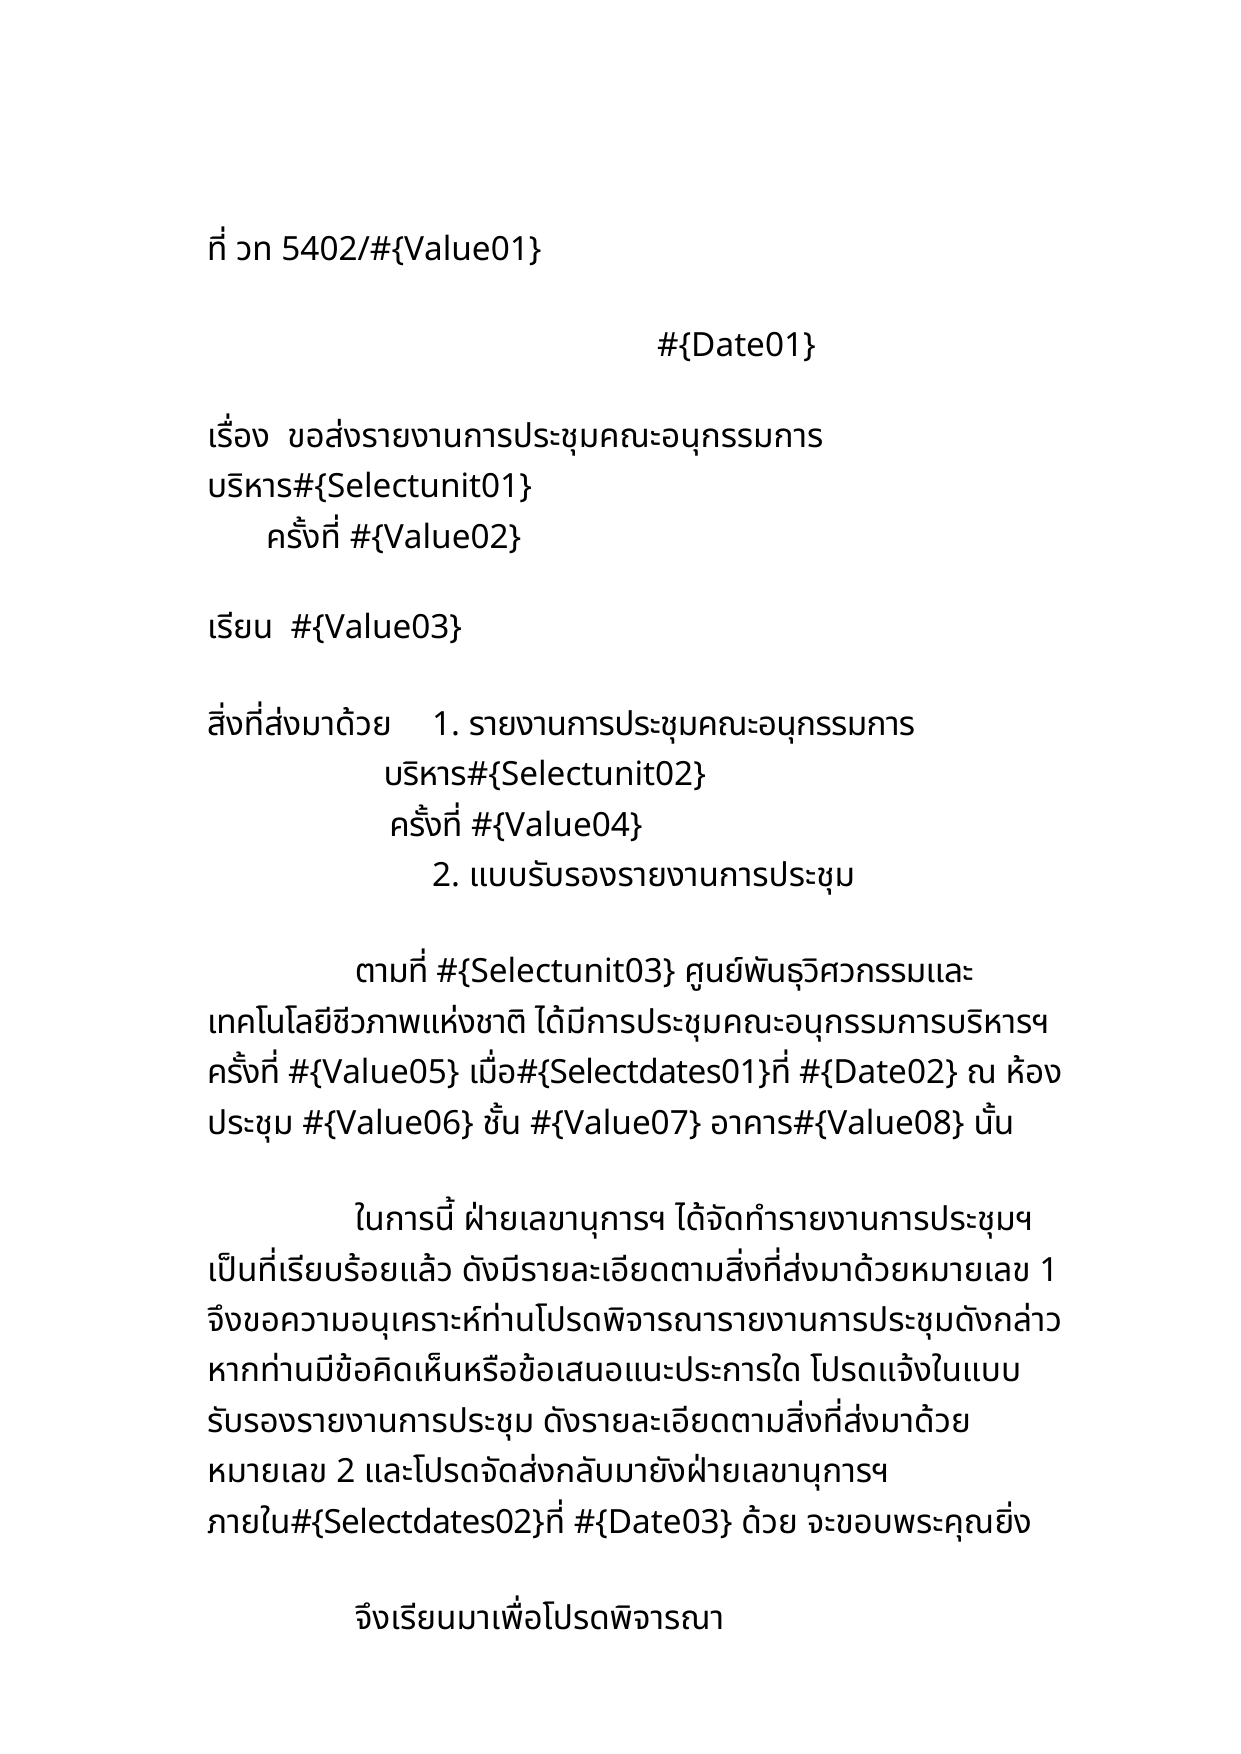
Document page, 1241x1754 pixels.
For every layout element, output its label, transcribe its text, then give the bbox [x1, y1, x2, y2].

text เรียน #{Value03} [207, 603, 1075, 654]
text ครั้งที่ #{Value04} [207, 801, 1075, 851]
text เรื่อง ขอส่งรายงานการประชุมคณะอนุกรรมการบริหาร#{Selectunit01} [207, 412, 1075, 513]
text ครั้งที่ #{Value02} [207, 513, 1075, 563]
subtitle จึงเรียนมาเพื่อโปรดพิจารณา [207, 1594, 1011, 1644]
text สิ่งที่ส่งมาด้วย 1. รายงานการประชุมคณะอนุกรรมการบริหาร#{Selectunit02} [207, 699, 1075, 801]
text ตามที่ #{Selectunit03} ศูนย์พันธุวิศวกรรมและเทคโนโลยีชีวภาพแห่งชาติ ได้มีการประชุมคณะอนุกรรมการบริหารฯ ครั้งที่ #{Value05} เมื่อ#{Selectdates01}ที่ #{Date02} ณ ห้องประชุม #{Value06} ชั้น #{Value07} อาคาร#{Value08} นั้น [207, 947, 1067, 1149]
text ที่ วท 5402/#{Value01} [207, 225, 1075, 276]
text #{Date01} [207, 321, 1075, 366]
text ในการนี้ ฝ่ายเลขานุการฯ ได้จัดทำรายงานการประชุมฯ เป็นที่เรียบร้อยแล้ว ดังมีรายละเอียดตามสิ่งที่ส่งมาด้วยหมายเลข 1 จึงขอความอนุเคราะห์ท่านโปรดพิจารณารายงานการประชุมดังกล่าว หากท่านมีข้อคิดเห็นหรือข้อเสนอแนะประการใด โปรดแจ้งในแบบรับรองรายงานการประชุม ดังรายละเอียดตามสิ่งที่ส่งมาด้วยหมายเลข 2 และโปรดจัดส่งกลับมายังฝ่ายเลขานุการฯ ภายใน#{Selectdates02}ที่ #{Date03} ด้วย จะขอบพระคุณยิ่ง [207, 1195, 1067, 1548]
text 2. แบบรับรองรายงานการประชุม [207, 851, 1075, 902]
